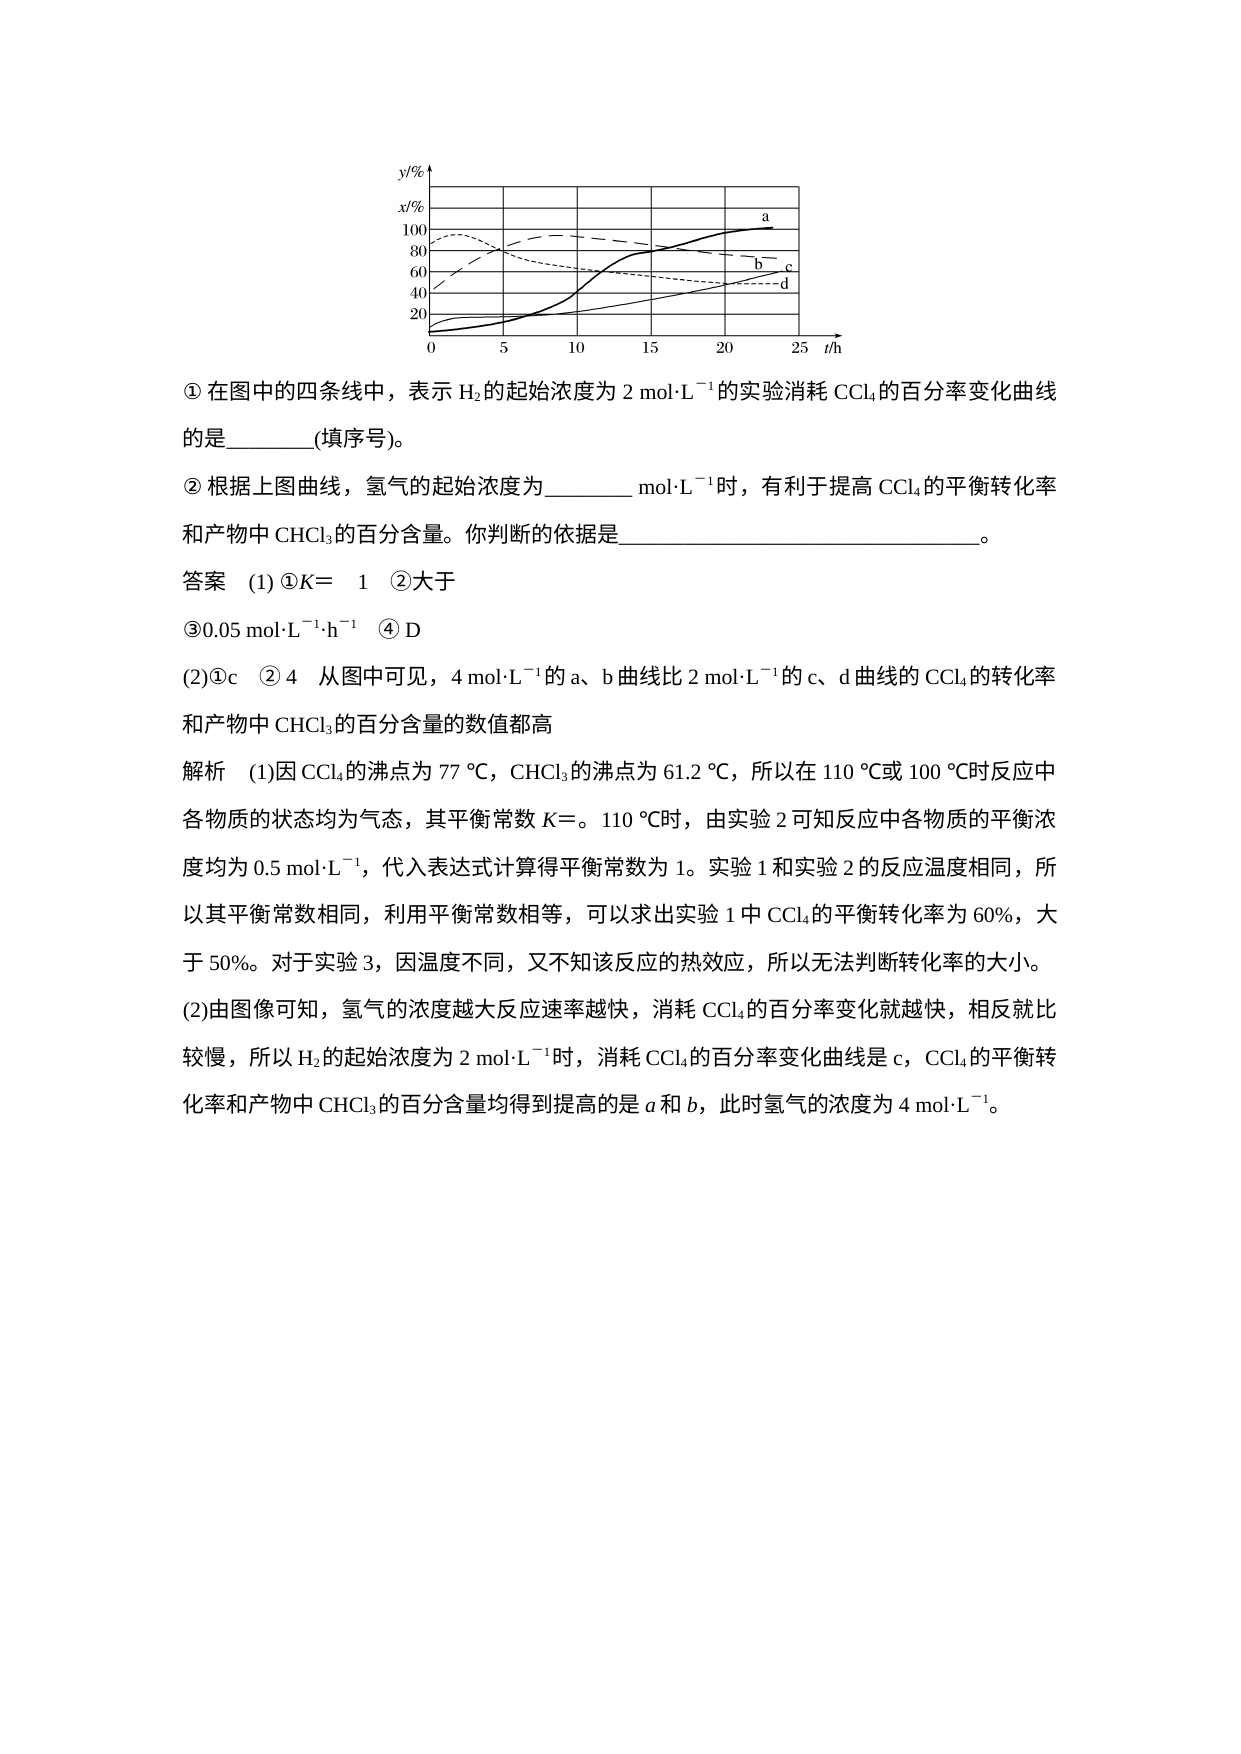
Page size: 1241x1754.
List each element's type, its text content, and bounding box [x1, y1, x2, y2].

text 答案 (1) ①K＝ 1 ②大于 [183, 564, 1058, 596]
text ②根据上图曲线，氢气的起始浓度为________ mol·L－1时，有利于提高CCl4的平衡转化率和产物中CHCl3的百分含量。你判断的依据是_________________________________。 [183, 469, 1058, 548]
text 解析 (1)因CCl4的沸点为77 ℃，CHCl3的沸点为61.2 ℃，所以在110 ℃或100 ℃时反应中各物质的状态均为气态，其平衡常数K＝。110 ℃时，由实验2可知反应中各物质的平衡浓度均为0.5 mol·L－1，代入表达式计算得平衡常数为1。实验1和实验2的反应温度相同，所以其平衡常数相同，利用平衡常数相等，可以求出实验1中CCl4的平衡转化率为60%，大于50%。对于实验3，因温度不同，又不知该反应的热效应，所以无法判断转化率的大小。 [183, 754, 1058, 976]
text (2)由图像可知，氢气的浓度越大反应速率越快，消耗CCl4的百分率变化就越快，相反就比较慢，所以H2的起始浓度为2 mol·L－1时，消耗CCl4的百分率变化曲线是c，CCl4的平衡转化率和产物中CHCl3的百分含量均得到提高的是a和b，此时氢气的浓度为4 mol·L－1。 [183, 992, 1058, 1119]
picture [393, 161, 847, 359]
text ③0.05 mol·L－1·h－1 ④D [183, 612, 1058, 643]
text (2)①c ②4 从图中可见，4 mol·L－1的a、b曲线比2 mol·L－1的c、d曲线的CCl4的转化率和产物中CHCl3的百分含量的数值都高 [183, 659, 1058, 738]
text ①在图中的四条线中，表示H2的起始浓度为2 mol·L－1的实验消耗CCl4的百分率变化曲线的是________(填序号)。 [183, 374, 1058, 453]
